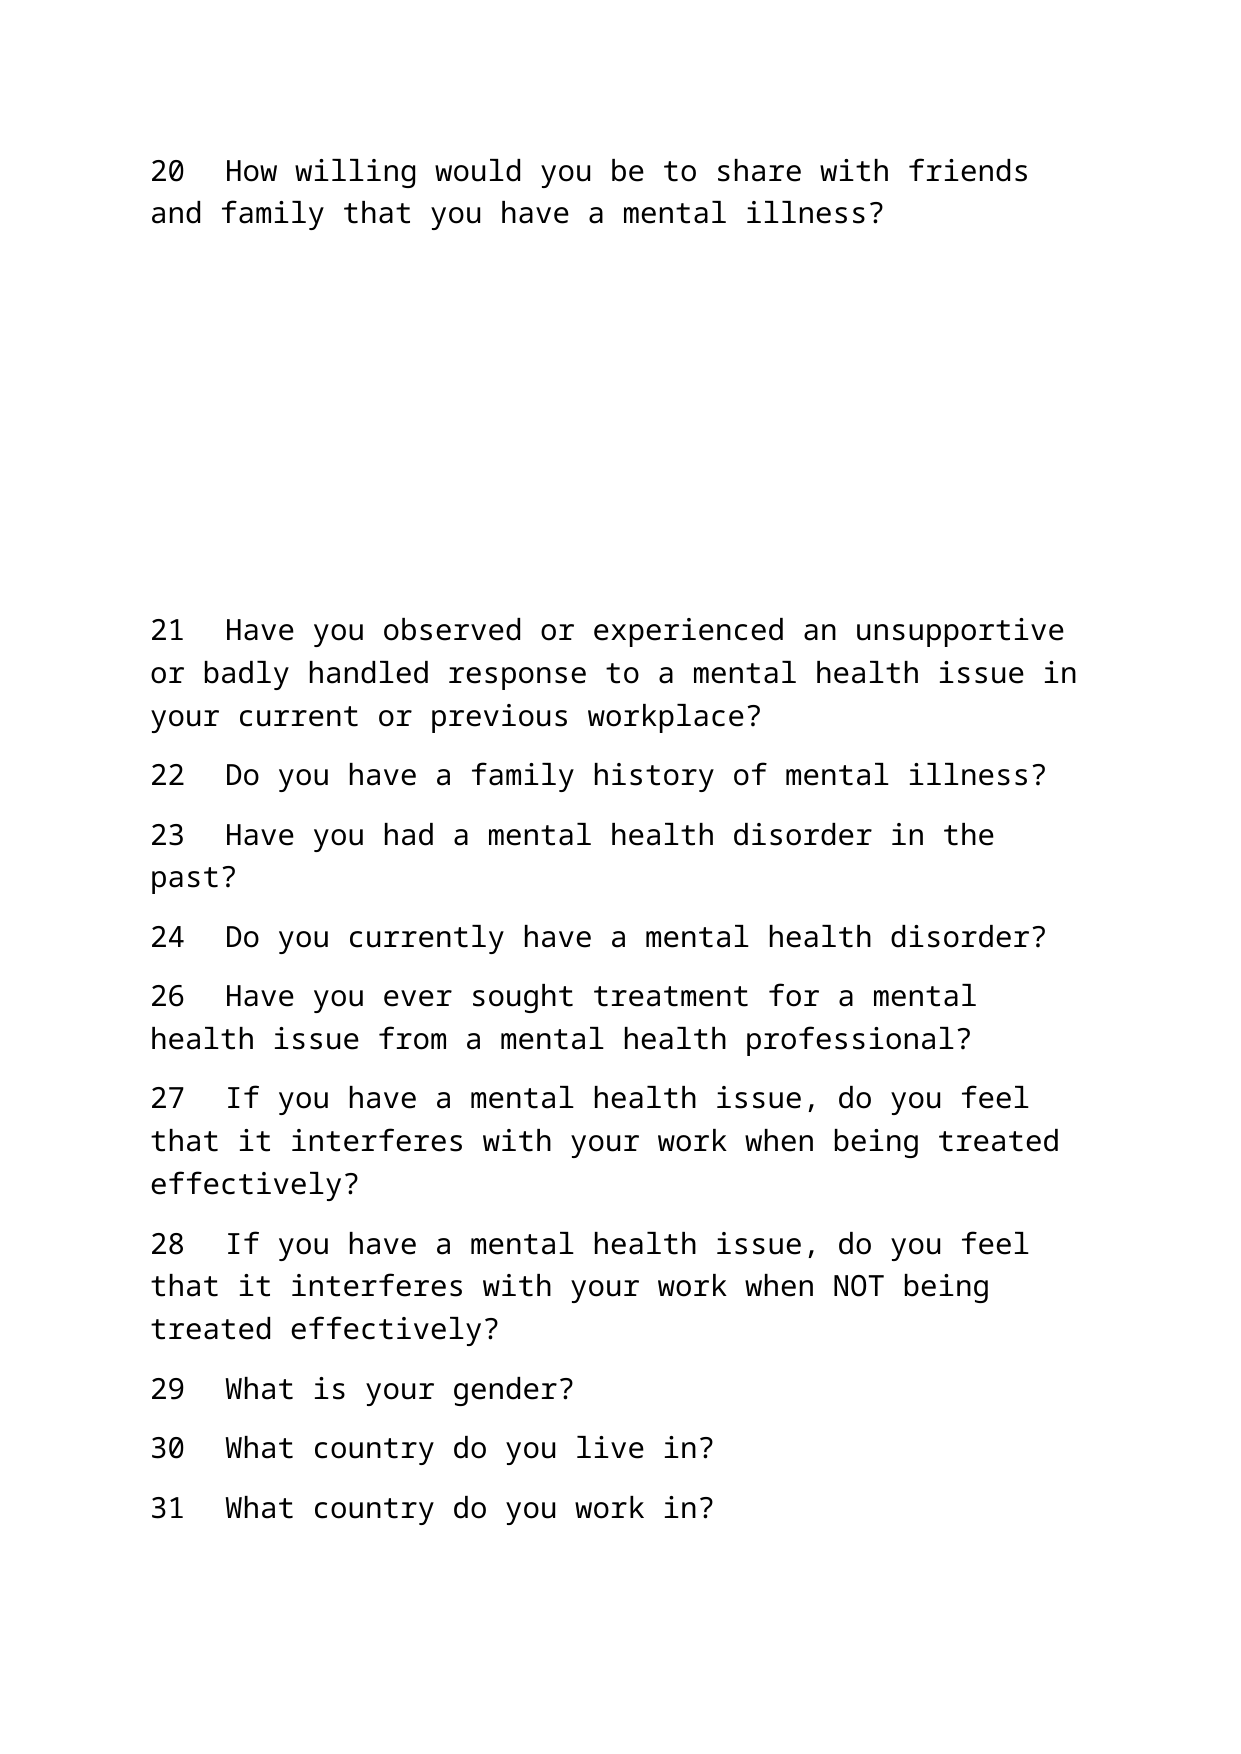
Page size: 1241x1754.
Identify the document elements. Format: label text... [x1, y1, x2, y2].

text 31 What country do you work in? [150, 1487, 1090, 1527]
text 27 If you have a mental health issue, do you feel that it interferes with your work when being treated effectively? [150, 1078, 1090, 1203]
text 20 How willing would you be to share with friends and family that you have a mental illness? [150, 150, 1090, 232]
text 22 Do you have a family history of mental illness? [150, 754, 1090, 794]
text 30 What country do you live in? [150, 1427, 1090, 1467]
text 26 Have you ever sought treatment for a mental health issue from a mental health professional? [150, 976, 1090, 1058]
text 23 Have you had a mental health disorder in the past? [150, 814, 1090, 896]
text 29 What is your gender? [150, 1368, 1090, 1408]
text 28 If you have a mental health issue, do you feel that it interferes with your work when NOT being treated effectively? [150, 1223, 1090, 1348]
text 21 Have you observed or experienced an unsupportive or badly handled response to a mental health issue in your current or previous workplace? [150, 609, 1090, 734]
text 24 Do you currently have a mental health disorder? [150, 916, 1090, 956]
